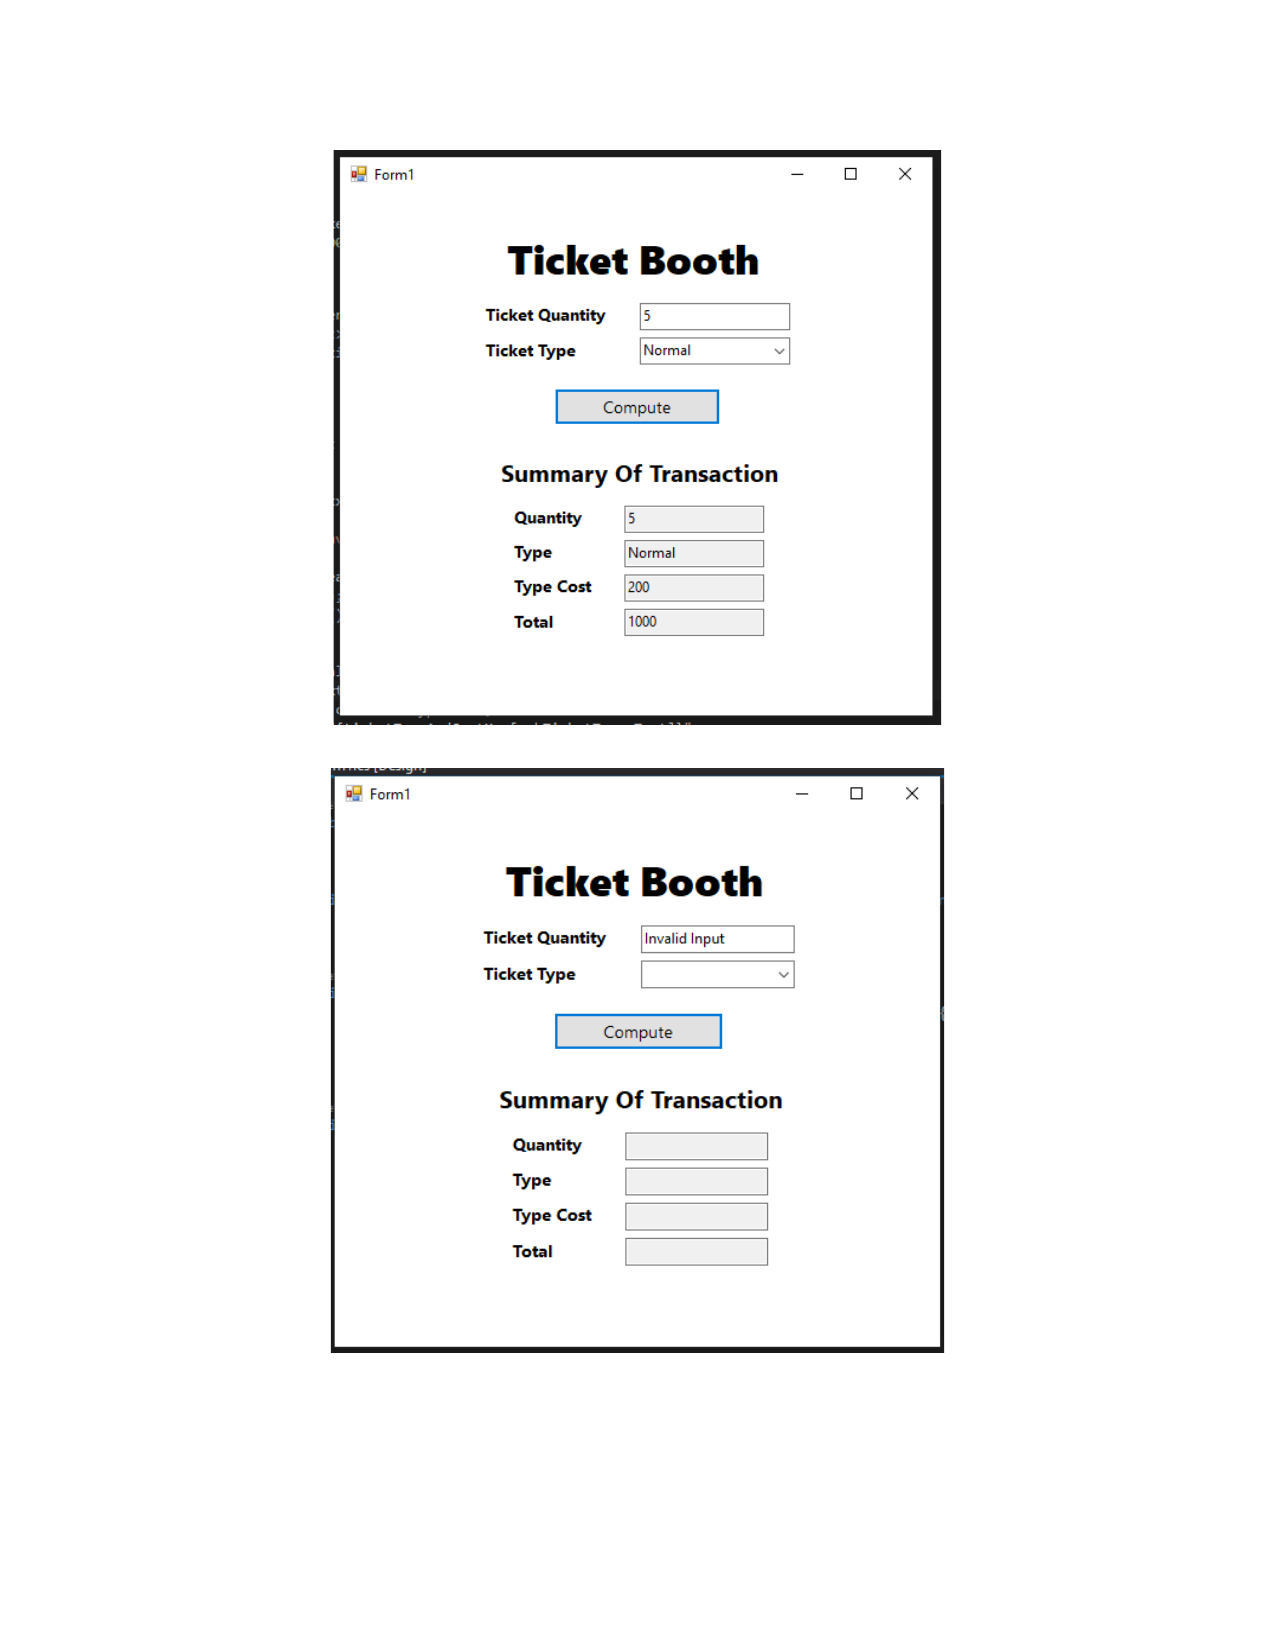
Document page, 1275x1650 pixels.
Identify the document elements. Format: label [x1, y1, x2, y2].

picture [330, 768, 945, 1353]
picture [333, 150, 942, 725]
